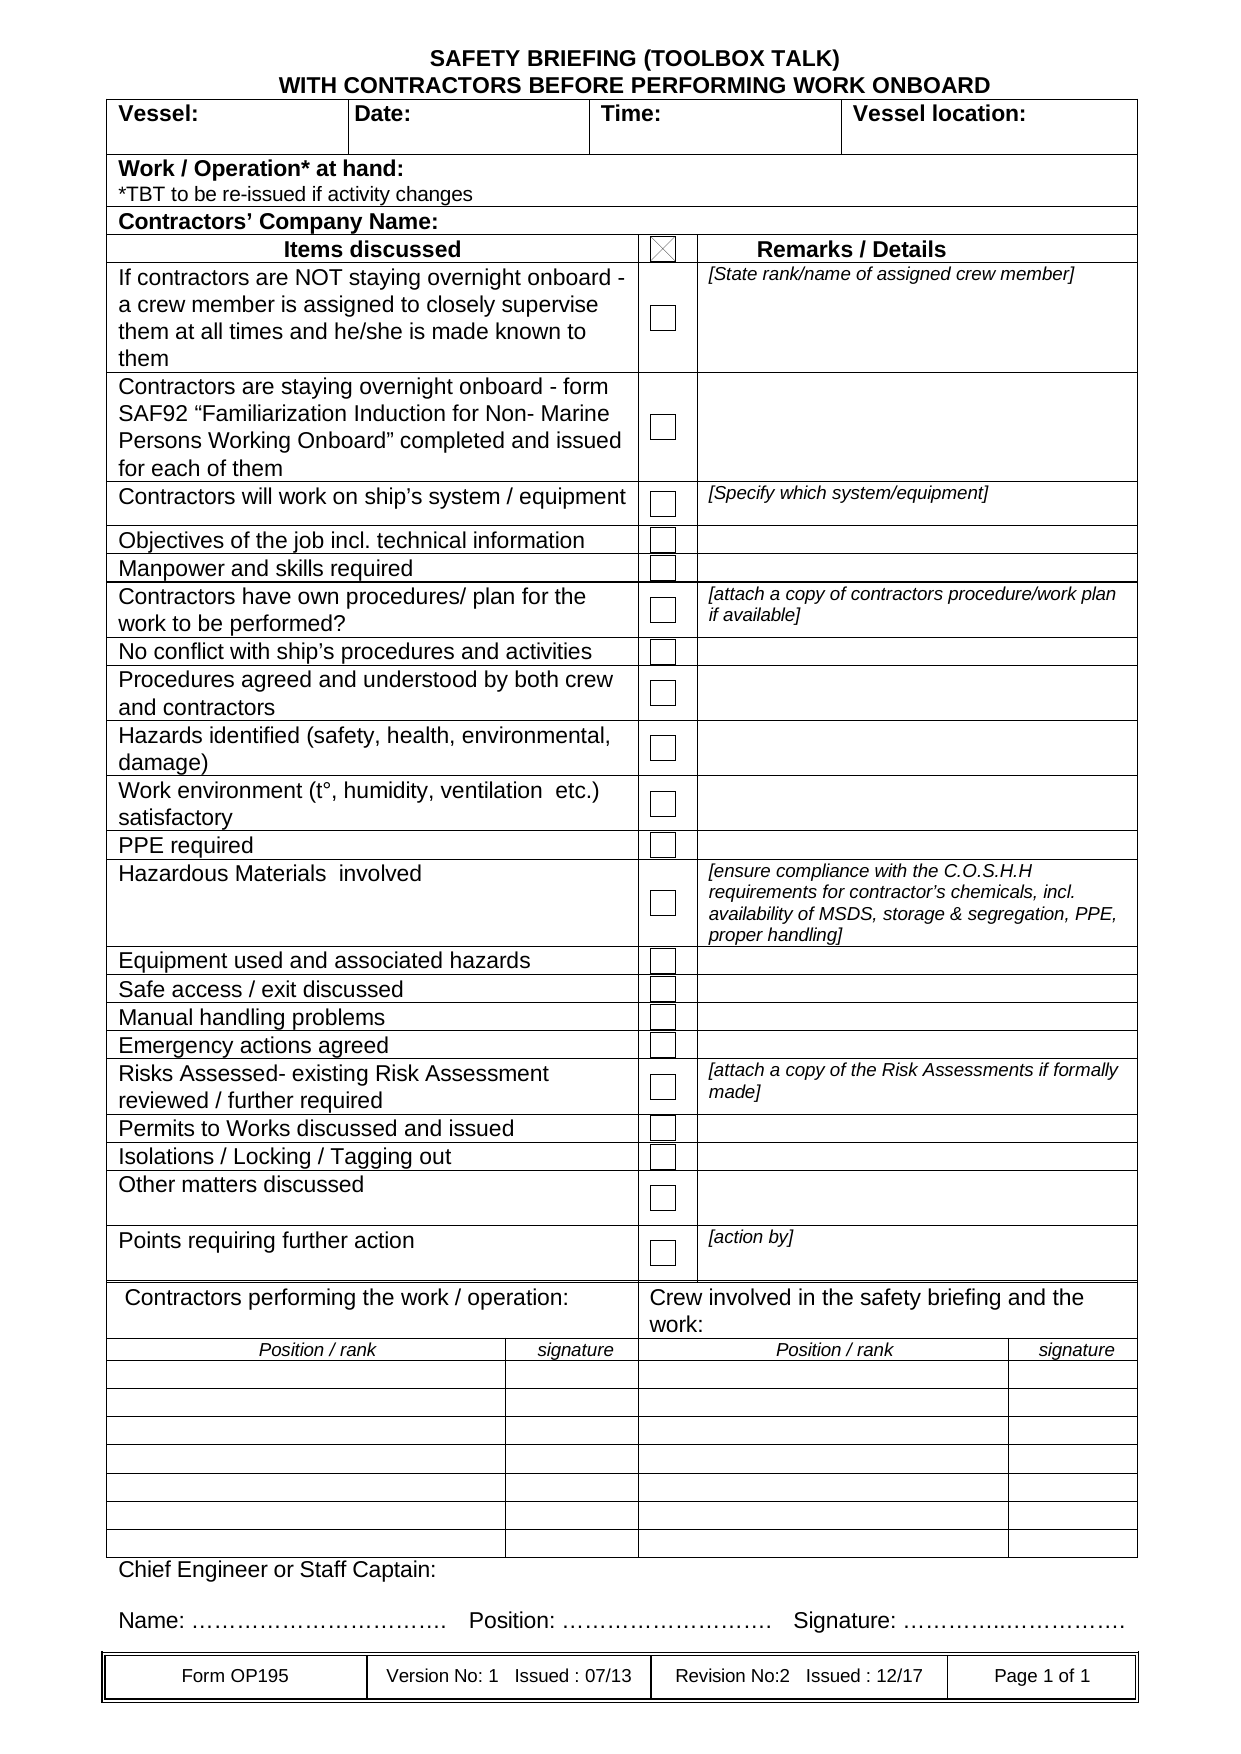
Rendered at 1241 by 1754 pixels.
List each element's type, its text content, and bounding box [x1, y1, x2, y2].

table_cell Contractors have own procedures/ plan for the work to be performed? [107, 583, 638, 637]
table_cell [698, 721, 1137, 775]
table_cell Other matters discussed [107, 1171, 638, 1225]
table_cell [639, 583, 697, 637]
table_cell [639, 1417, 1008, 1444]
table_cell Permits to Works discussed and issued [107, 1115, 638, 1142]
table_cell [506, 1530, 638, 1557]
table_cell [506, 1445, 638, 1472]
text WITH CONTRACTORS BEFORE PERFORMING WORK ONBOARD [118, 71, 1152, 98]
table_cell [506, 1361, 638, 1388]
table_cell [107, 1530, 505, 1557]
table_cell [639, 554, 697, 581]
table_cell [639, 263, 697, 372]
table_cell Hazards identified (safety, health, environmental, damage) [107, 721, 638, 775]
table_cell [107, 1361, 505, 1388]
table_cell [639, 373, 697, 481]
table_cell [attach a copy of the Risk Assessments if formally made] [698, 1059, 1137, 1113]
table_cell [639, 482, 697, 525]
table_cell [639, 1389, 1008, 1416]
table_cell [107, 1502, 505, 1529]
table_cell Items discussed [107, 235, 638, 262]
text Name: ……………………………. Position: ………………………. Signature: …………..……………. [118, 1609, 1152, 1634]
table_cell Safe access / exit discussed [107, 975, 638, 1002]
table_cell [State rank/name of assigned crew member] [698, 263, 1137, 372]
table_cell Contractors will work on ship’s system / equipment [107, 482, 638, 525]
table_cell [Specify which system/equipment] [698, 482, 1137, 525]
table_cell [ensure compliance with the C.O.S.H.H requirements for contractor’s chemicals, incl. availability of MSDS, storage & segregation, PPE, proper handling] [698, 860, 1137, 946]
table_cell Equipment used and associated hazards [107, 947, 638, 974]
table_cell [1009, 1445, 1137, 1472]
table_cell [698, 1171, 1137, 1225]
table_cell [639, 1474, 1008, 1501]
table_cell [698, 526, 1137, 553]
table_cell signature [1009, 1339, 1137, 1360]
table_cell [639, 526, 697, 553]
table_cell [698, 1143, 1137, 1170]
table_cell [107, 1445, 505, 1472]
table_header Date: [349, 100, 589, 154]
table_cell Emergency actions agreed [107, 1031, 638, 1058]
text SAFETY BRIEFING (TOOLBOX TALK) [118, 44, 1152, 71]
table_cell Risks Assessed- existing Risk Assessment reviewed / further required [107, 1059, 638, 1113]
table_cell Position / rank [639, 1339, 1008, 1360]
table_cell [639, 1530, 1008, 1557]
table_cell PPE required [107, 831, 638, 858]
table_cell Work environment (t°, humidity, ventilation etc.) satisfactory [107, 776, 638, 830]
table_cell [639, 1143, 697, 1170]
table_cell [639, 860, 697, 946]
table_cell [639, 1115, 697, 1142]
table_cell Contractors performing the work / operation: [107, 1283, 638, 1337]
table_cell [1009, 1361, 1137, 1388]
table_cell [107, 1474, 505, 1501]
table_cell [639, 1502, 1008, 1529]
table_cell [639, 975, 697, 1002]
table_cell Objectives of the job incl. technical information [107, 526, 638, 553]
table_cell Remarks / Details [698, 235, 1137, 262]
table_cell [698, 975, 1137, 1002]
table_cell [639, 1031, 697, 1058]
table_cell [1009, 1502, 1137, 1529]
table_cell If contractors are NOT staying overnight onboard - a crew member is assigned to closely supervise them at all times and he/she is made known to them [107, 263, 638, 372]
table_header Vessel location: [842, 100, 1137, 154]
table_cell [639, 947, 697, 974]
table_cell [639, 1059, 697, 1113]
table_cell [639, 1226, 697, 1280]
table_cell [639, 776, 697, 830]
table_cell [506, 1417, 638, 1444]
table_cell [1009, 1389, 1137, 1416]
table_cell [1009, 1417, 1137, 1444]
table_cell [506, 1502, 638, 1529]
table_cell Manual handling problems [107, 1003, 638, 1030]
table_cell [639, 721, 697, 775]
table_cell [698, 554, 1137, 581]
table_cell Crew involved in the safety briefing and the work: [639, 1283, 1137, 1337]
table_cell [506, 1474, 638, 1501]
table_cell [698, 1115, 1137, 1142]
table_cell [698, 373, 1137, 481]
table_cell [action by] [698, 1226, 1137, 1280]
table_cell [698, 947, 1137, 974]
table_cell Procedures agreed and understood by both crew and contractors [107, 666, 638, 720]
table_cell Position / rank [107, 1339, 505, 1360]
table_cell Manpower and skills required [107, 554, 638, 581]
table_cell [1009, 1530, 1137, 1557]
table_cell [1009, 1474, 1137, 1501]
table_cell Isolations / Locking / Tagging out [107, 1143, 638, 1170]
text Chief Engineer or Staff Captain: [118, 1558, 1152, 1582]
table_cell signature [506, 1339, 638, 1360]
table_header Time: [590, 100, 841, 154]
table_cell Points requiring further action [107, 1226, 638, 1280]
table_cell [698, 776, 1137, 830]
table_cell [698, 638, 1137, 665]
table_cell [639, 638, 697, 665]
table_cell [639, 1361, 1008, 1388]
table_cell Contractors are staying overnight onboard - form SAF92 “Familiarization Induction for Non- Marine Persons Working Onboard” completed and issued for each of them [107, 373, 638, 481]
table_cell [639, 831, 697, 858]
table_cell [698, 1003, 1137, 1030]
table_cell [107, 1417, 505, 1444]
table_cell [506, 1389, 638, 1416]
table_cell [107, 1389, 505, 1416]
table_cell No conflict with ship’s procedures and activities [107, 638, 638, 665]
table_cell [639, 1445, 1008, 1472]
table_cell [698, 831, 1137, 858]
table_cell [639, 1003, 697, 1030]
table_cell [639, 1171, 697, 1225]
table_cell [639, 666, 697, 720]
table_cell [698, 1031, 1137, 1058]
table_cell [698, 666, 1137, 720]
table_header Vessel: [107, 100, 348, 154]
table_cell [attach a copy of contractors procedure/work plan if available] [698, 583, 1137, 637]
table_cell [639, 235, 697, 262]
table_cell Work / Operation* at hand: *TBT to be re-issued if activity changes [107, 155, 1137, 206]
table_cell Hazardous Materials involved [107, 860, 638, 946]
table_cell Contractors’ Company Name: [107, 207, 1137, 234]
